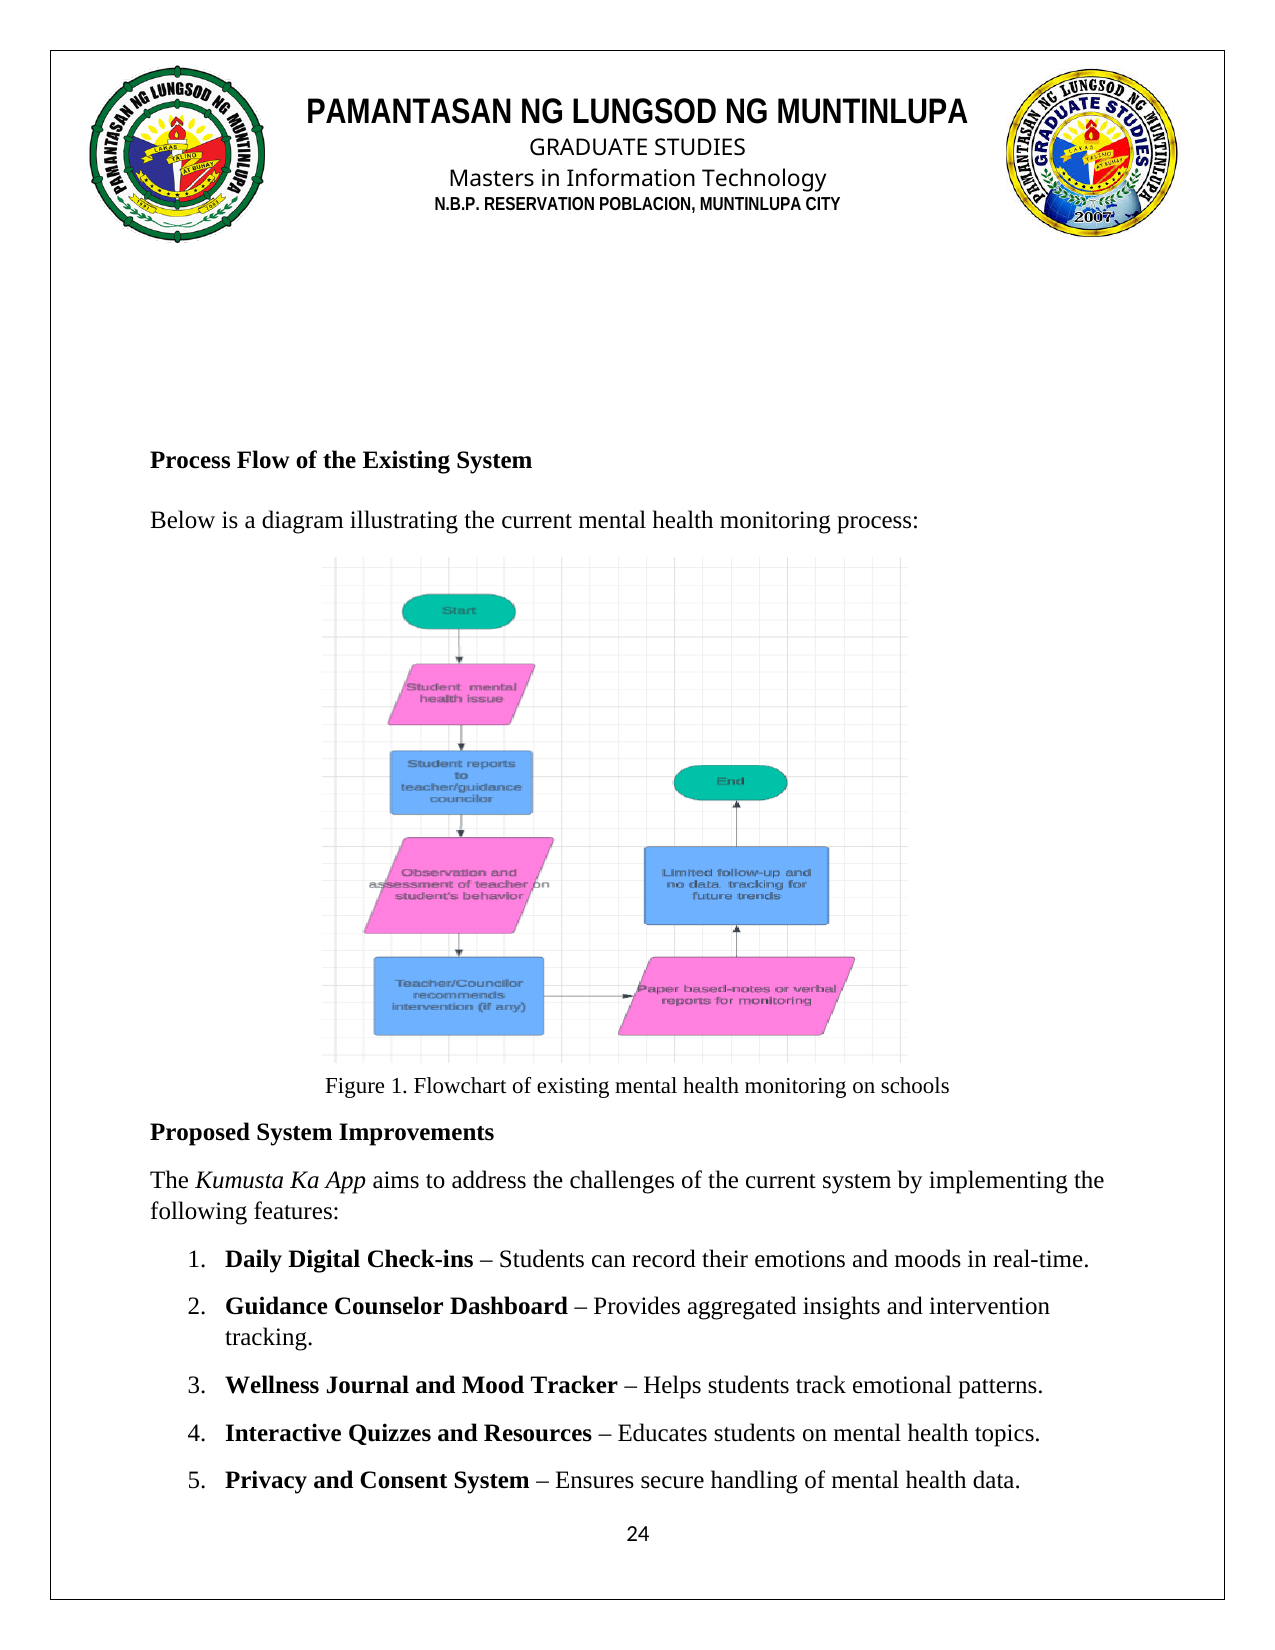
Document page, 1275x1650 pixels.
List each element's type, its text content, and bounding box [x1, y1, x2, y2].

picture [321, 557, 908, 1063]
list Daily Digital Check-ins – Students can record their emotions and moods in real-time. [187, 1244, 1125, 1272]
text The Kumusta Ka App aims to address the challenges of the current system by implementing the following features: [150, 1165, 1125, 1225]
list Guidance Counselor Dashboard – Provides aggregated insights and intervention tracking. [187, 1291, 1125, 1351]
list Wellness Journal and Mood Tracker – Helps students track emotional patterns. [187, 1370, 1125, 1399]
list Privacy and Consent System – Ensures secure handling of mental health data. [187, 1466, 1125, 1494]
text Figure 1. Flowchart of existing mental health monitoring on schools [150, 1072, 1125, 1098]
picture [87, 63, 267, 245]
text Proposed System Improvements [150, 1117, 1125, 1146]
subtitle Process Flow of the Existing System [150, 445, 1125, 474]
picture [1006, 68, 1182, 240]
text Below is a diagram illustrating the current mental health monitoring process: [150, 505, 1125, 534]
list Interactive Quizzes and Resources – Educates students on mental health topics. [187, 1418, 1125, 1447]
